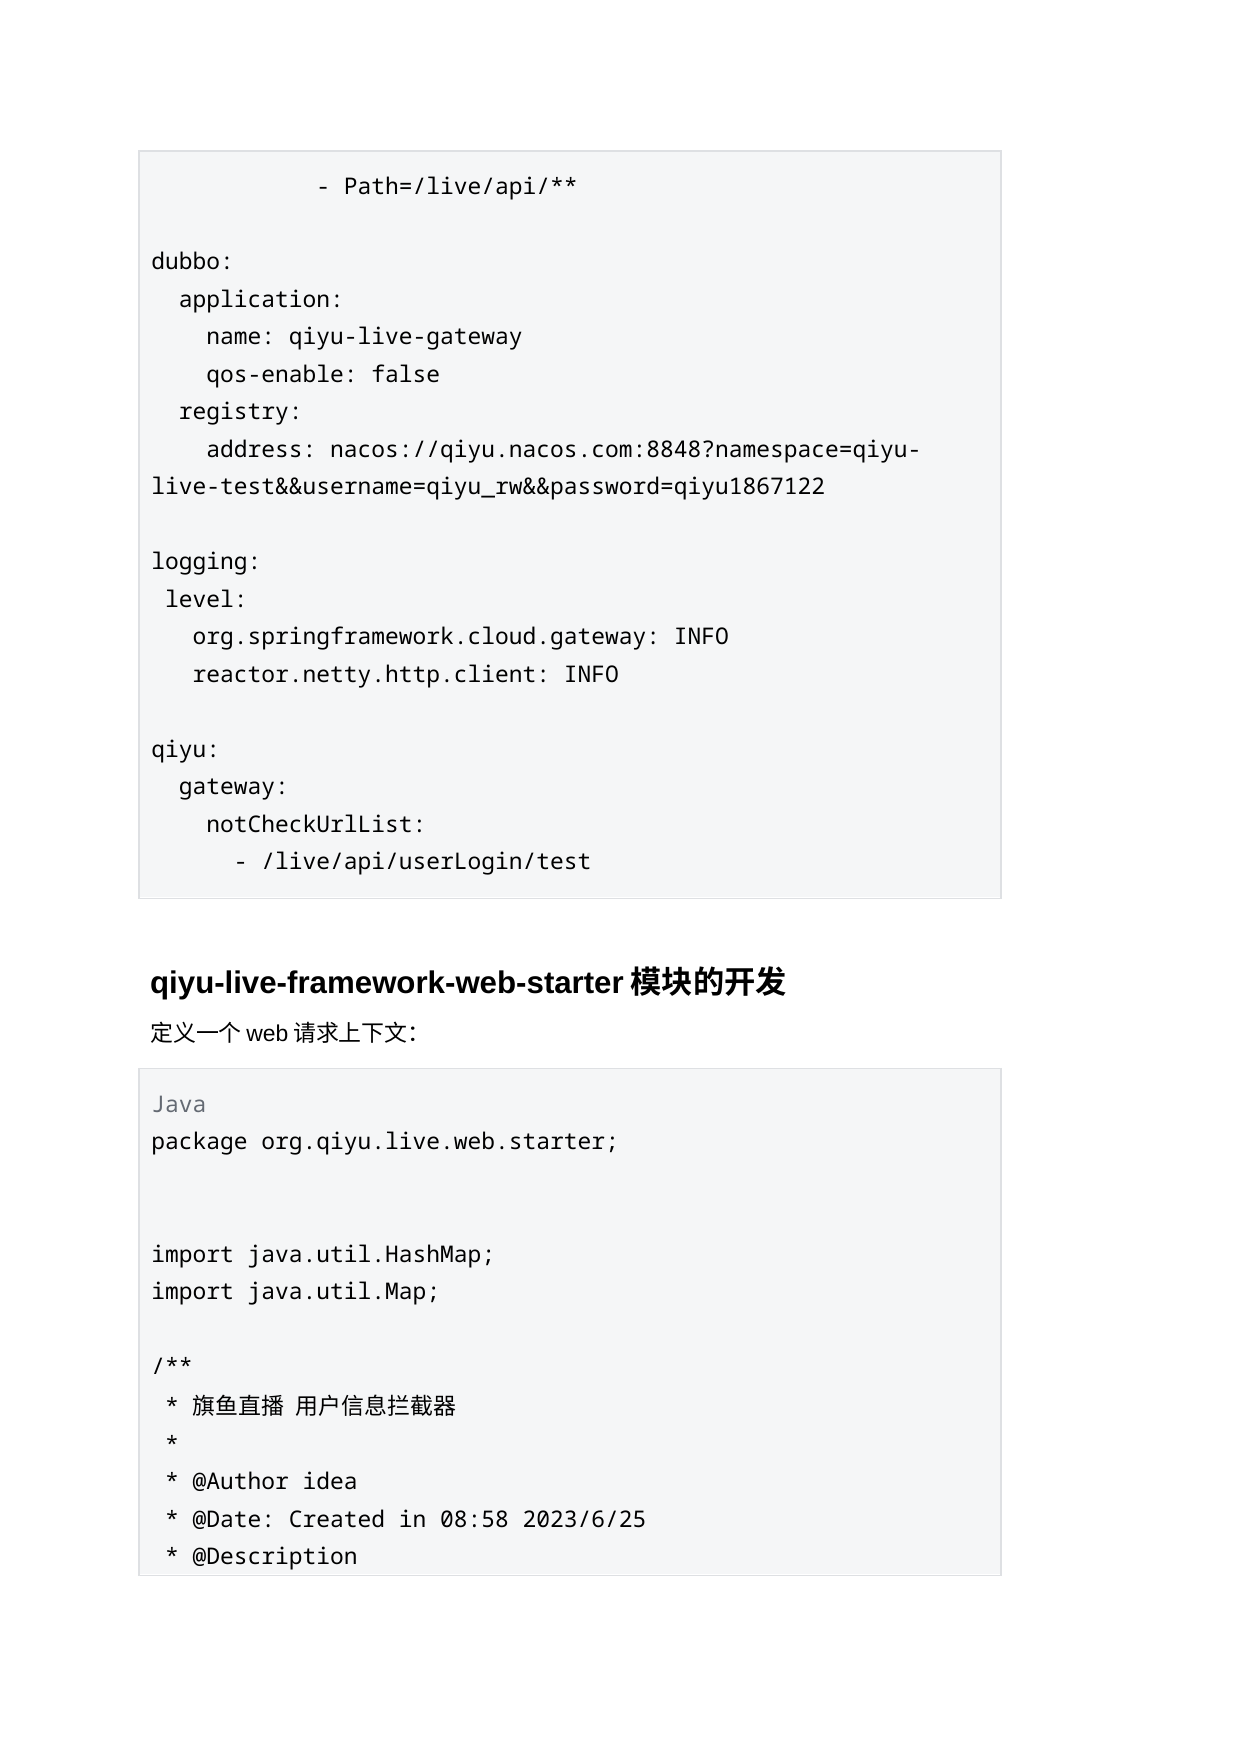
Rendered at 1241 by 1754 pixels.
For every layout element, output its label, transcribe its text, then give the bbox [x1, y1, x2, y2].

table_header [140, 152, 1000, 897]
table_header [140, 1069, 1000, 1574]
text 定义一个web请求上下文： [150, 1015, 1090, 1048]
